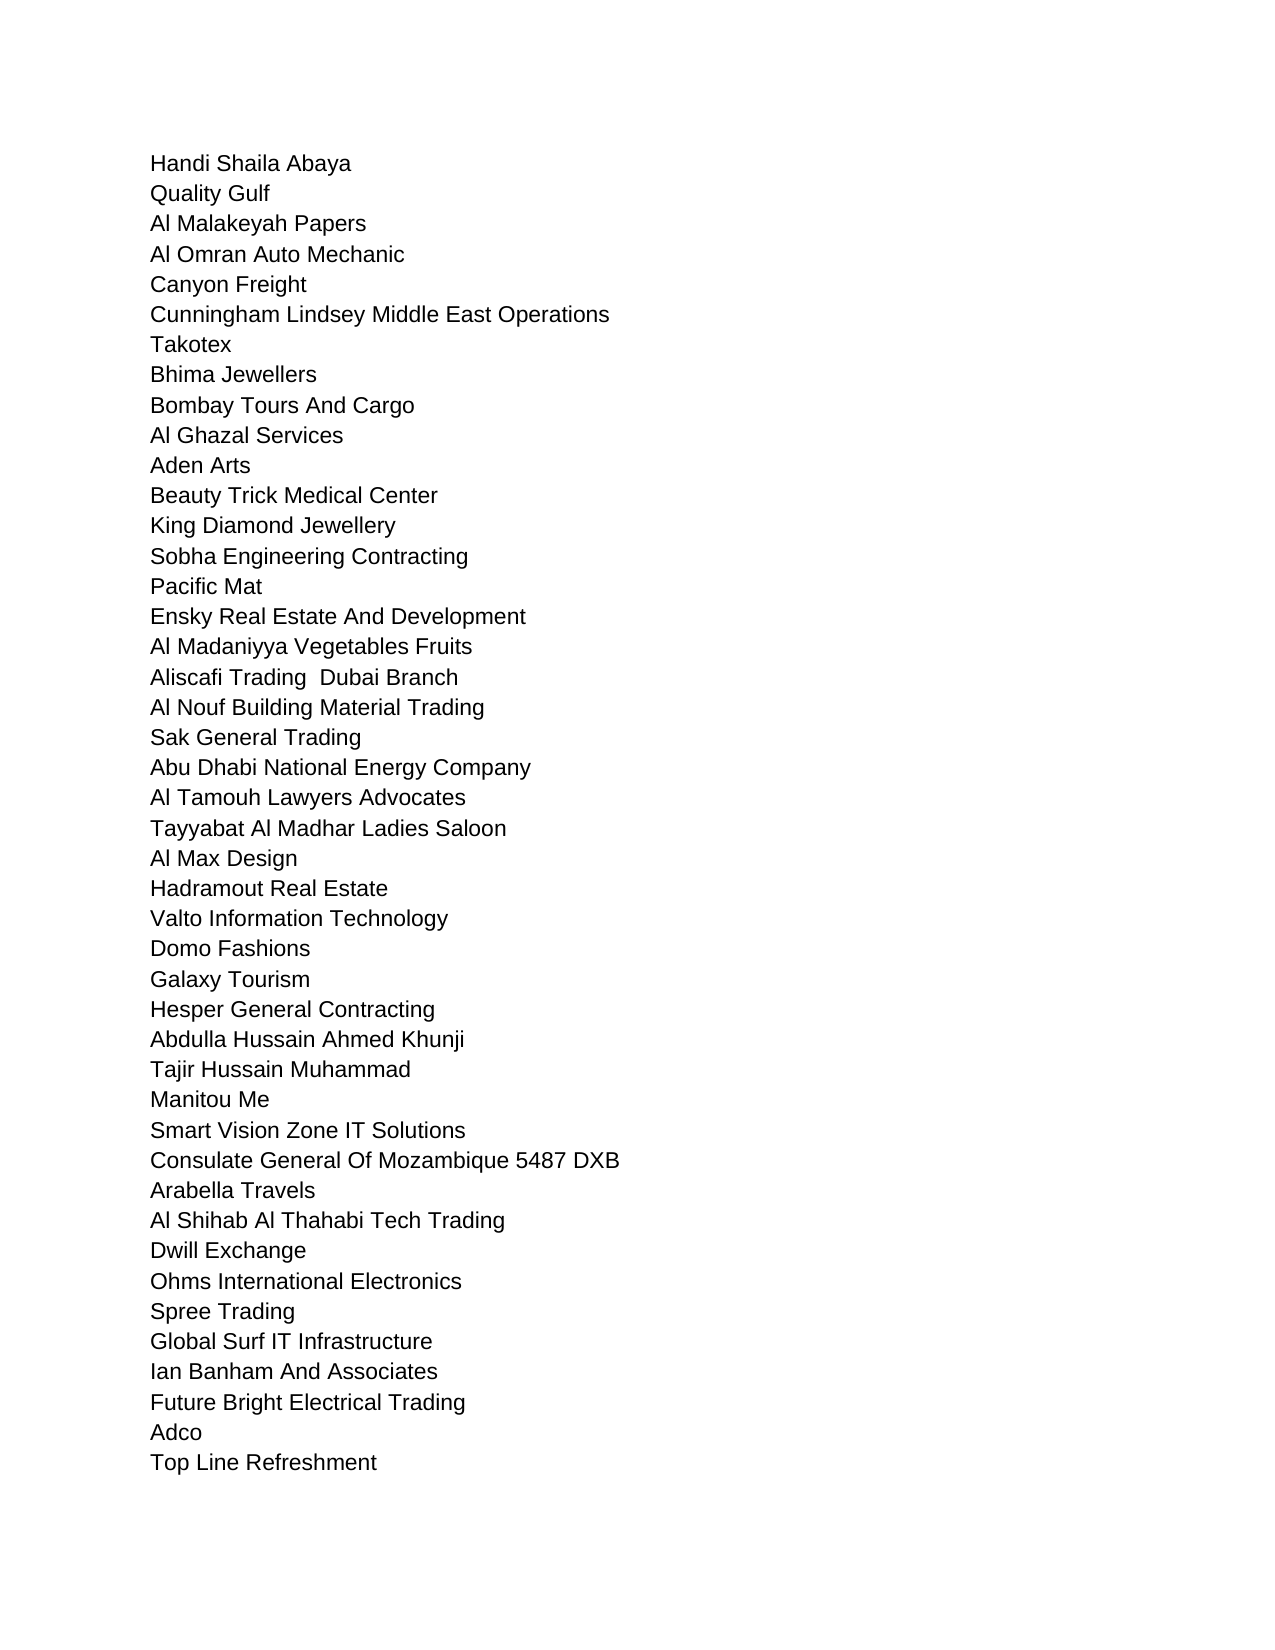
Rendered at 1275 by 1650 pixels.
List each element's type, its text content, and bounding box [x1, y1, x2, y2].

text Quality Gulf [150, 180, 1125, 207]
text Arabella Travels [150, 1177, 1125, 1203]
text Al Omran Auto Mechanic [150, 241, 1125, 267]
text Al Malakeyah Papers [150, 210, 1125, 237]
text Smart Vision Zone IT Solutions [150, 1117, 1125, 1143]
text Consulate General Of Mozambique 5487 DXB [150, 1147, 1125, 1173]
text Abdulla Hussain Ahmed Khunji [150, 1026, 1125, 1052]
text Dwill Exchange [150, 1237, 1125, 1264]
text King Diamond Jewellery [150, 512, 1125, 539]
text Aliscafi Trading Dubai Branch [150, 663, 1125, 690]
text Sak General Trading [150, 724, 1125, 750]
text Ian Banham And Associates [150, 1358, 1125, 1385]
text Hadramout Real Estate [150, 875, 1125, 901]
text Takotex [150, 331, 1125, 358]
text Al Max Design [150, 845, 1125, 871]
text Future Bright Electrical Trading [150, 1388, 1125, 1415]
text Bhima Jewellers [150, 361, 1125, 388]
text Bombay Tours And Cargo [150, 392, 1125, 418]
text Adco [150, 1419, 1125, 1445]
text Pacific Mat [150, 573, 1125, 599]
text Abu Dhabi National Energy Company [150, 754, 1125, 781]
text Beauty Trick Medical Center [150, 482, 1125, 509]
text Al Tamouh Lawyers Advocates [150, 784, 1125, 811]
text Al Ghazal Services [150, 422, 1125, 448]
text Top Line Refreshment [150, 1449, 1125, 1475]
text Aden Arts [150, 452, 1125, 478]
text Ohms International Electronics [150, 1268, 1125, 1294]
text Valto Information Technology [150, 905, 1125, 932]
text Domo Fashions [150, 935, 1125, 962]
text Manitou Me [150, 1086, 1125, 1113]
text Al Shihab Al Thahabi Tech Trading [150, 1207, 1125, 1234]
text Sobha Engineering Contracting [150, 543, 1125, 569]
text Canyon Freight [150, 271, 1125, 297]
text Handi Shaila Abaya [150, 150, 1125, 176]
text Cunningham Lindsey Middle East Operations [150, 301, 1125, 327]
text Tajir Hussain Muhammad [150, 1056, 1125, 1083]
text Global Surf IT Infrastructure [150, 1328, 1125, 1354]
text Spree Trading [150, 1298, 1125, 1324]
text Al Nouf Building Material Trading [150, 694, 1125, 720]
text Hesper General Contracting [150, 996, 1125, 1022]
text Al Madaniyya Vegetables Fruits [150, 633, 1125, 660]
text Ensky Real Estate And Development [150, 603, 1125, 629]
text Galaxy Tourism [150, 966, 1125, 992]
text Tayyabat Al Madhar Ladies Saloon [150, 814, 1125, 841]
